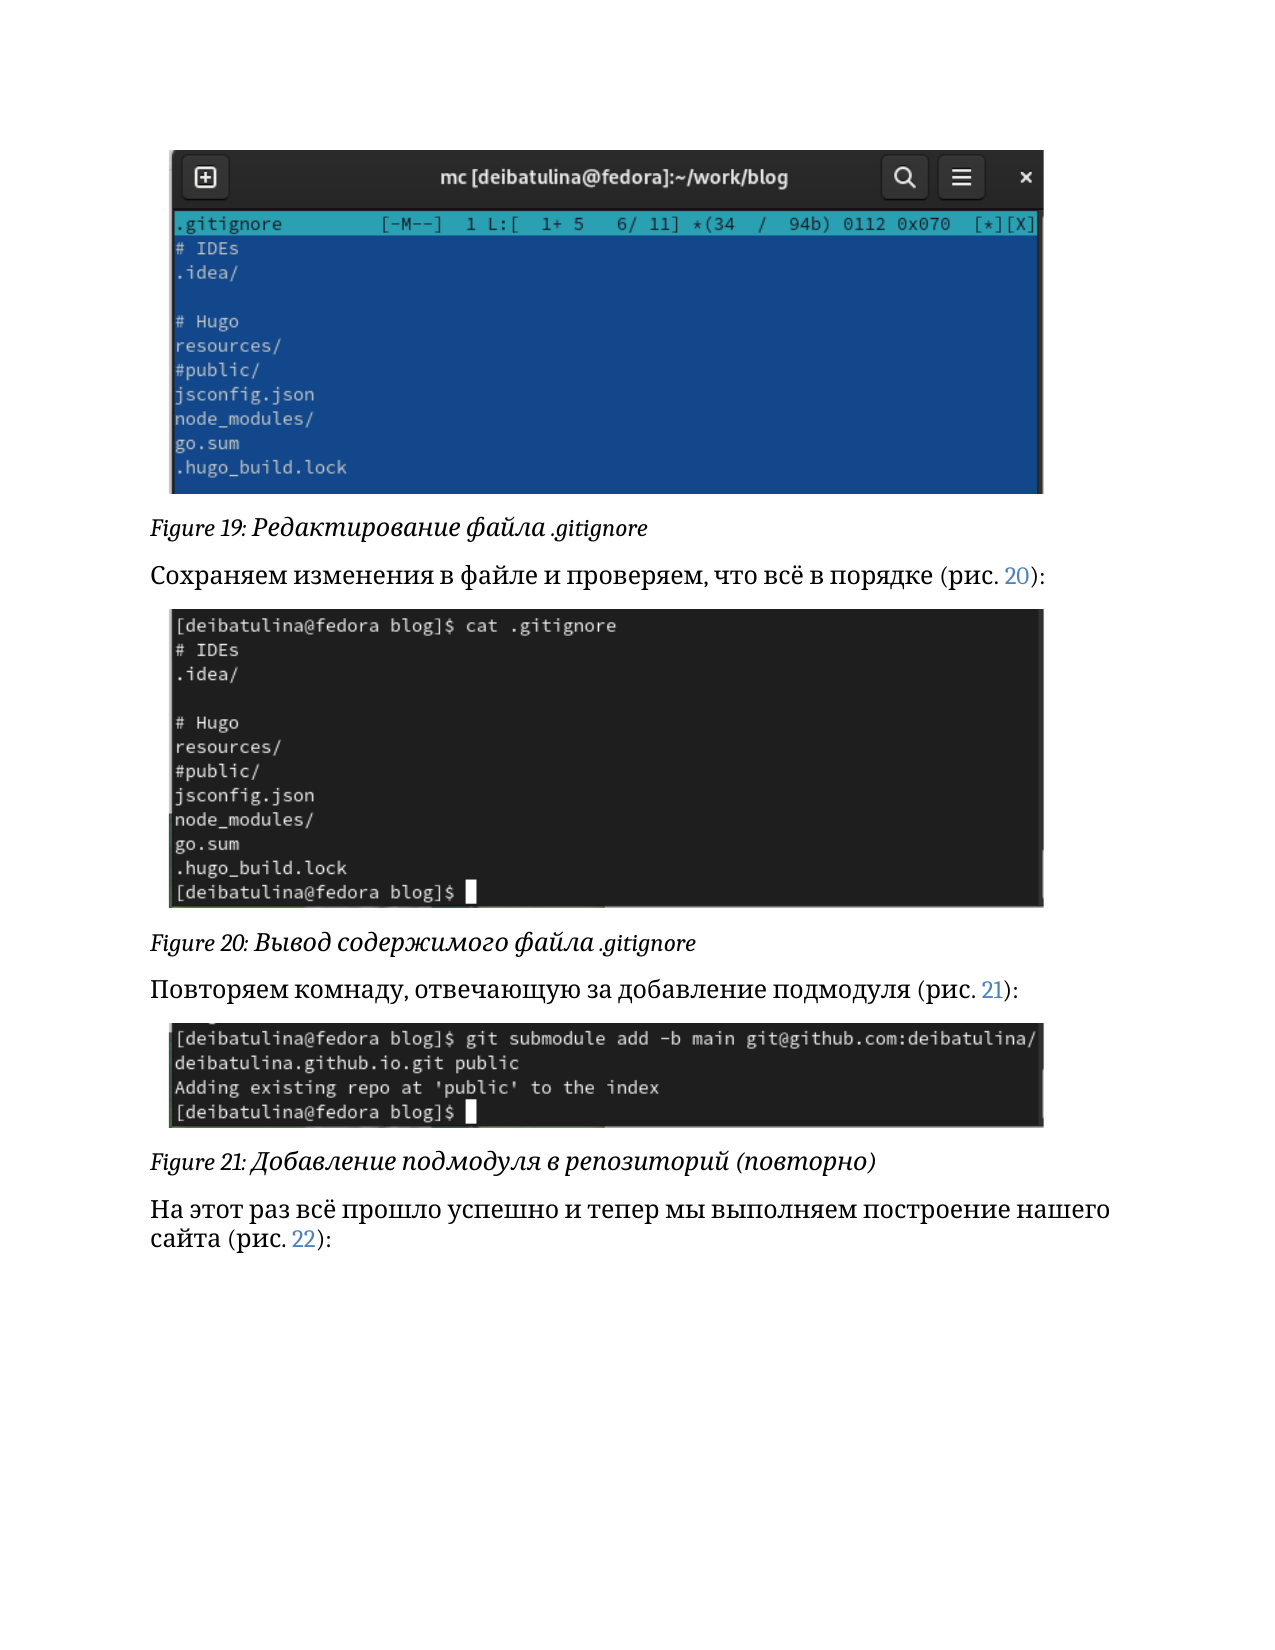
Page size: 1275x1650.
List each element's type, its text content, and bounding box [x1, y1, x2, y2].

text На этот раз всё прошло успешно и тепер мы выполняем построение нашего сайта (рис. 22): [150, 1196, 1125, 1253]
picture [168, 1023, 1044, 1128]
text Сохраняем изменения в файле и проверяем, что всё в порядке (рис. 20): [150, 562, 1125, 590]
text Figure 21: Добавление подмодуля в репозиторий (повторно) [150, 1148, 1125, 1177]
text Figure 19: Редактирование файла .gitignore [150, 514, 1125, 543]
picture [168, 150, 1044, 494]
text Повторяем комнаду, отвечающую за добавление подмодуля (рис. 21): [150, 976, 1125, 1005]
text Figure 20: Вывод содержимого файла .gitignore [150, 929, 1125, 958]
picture [168, 609, 1044, 908]
